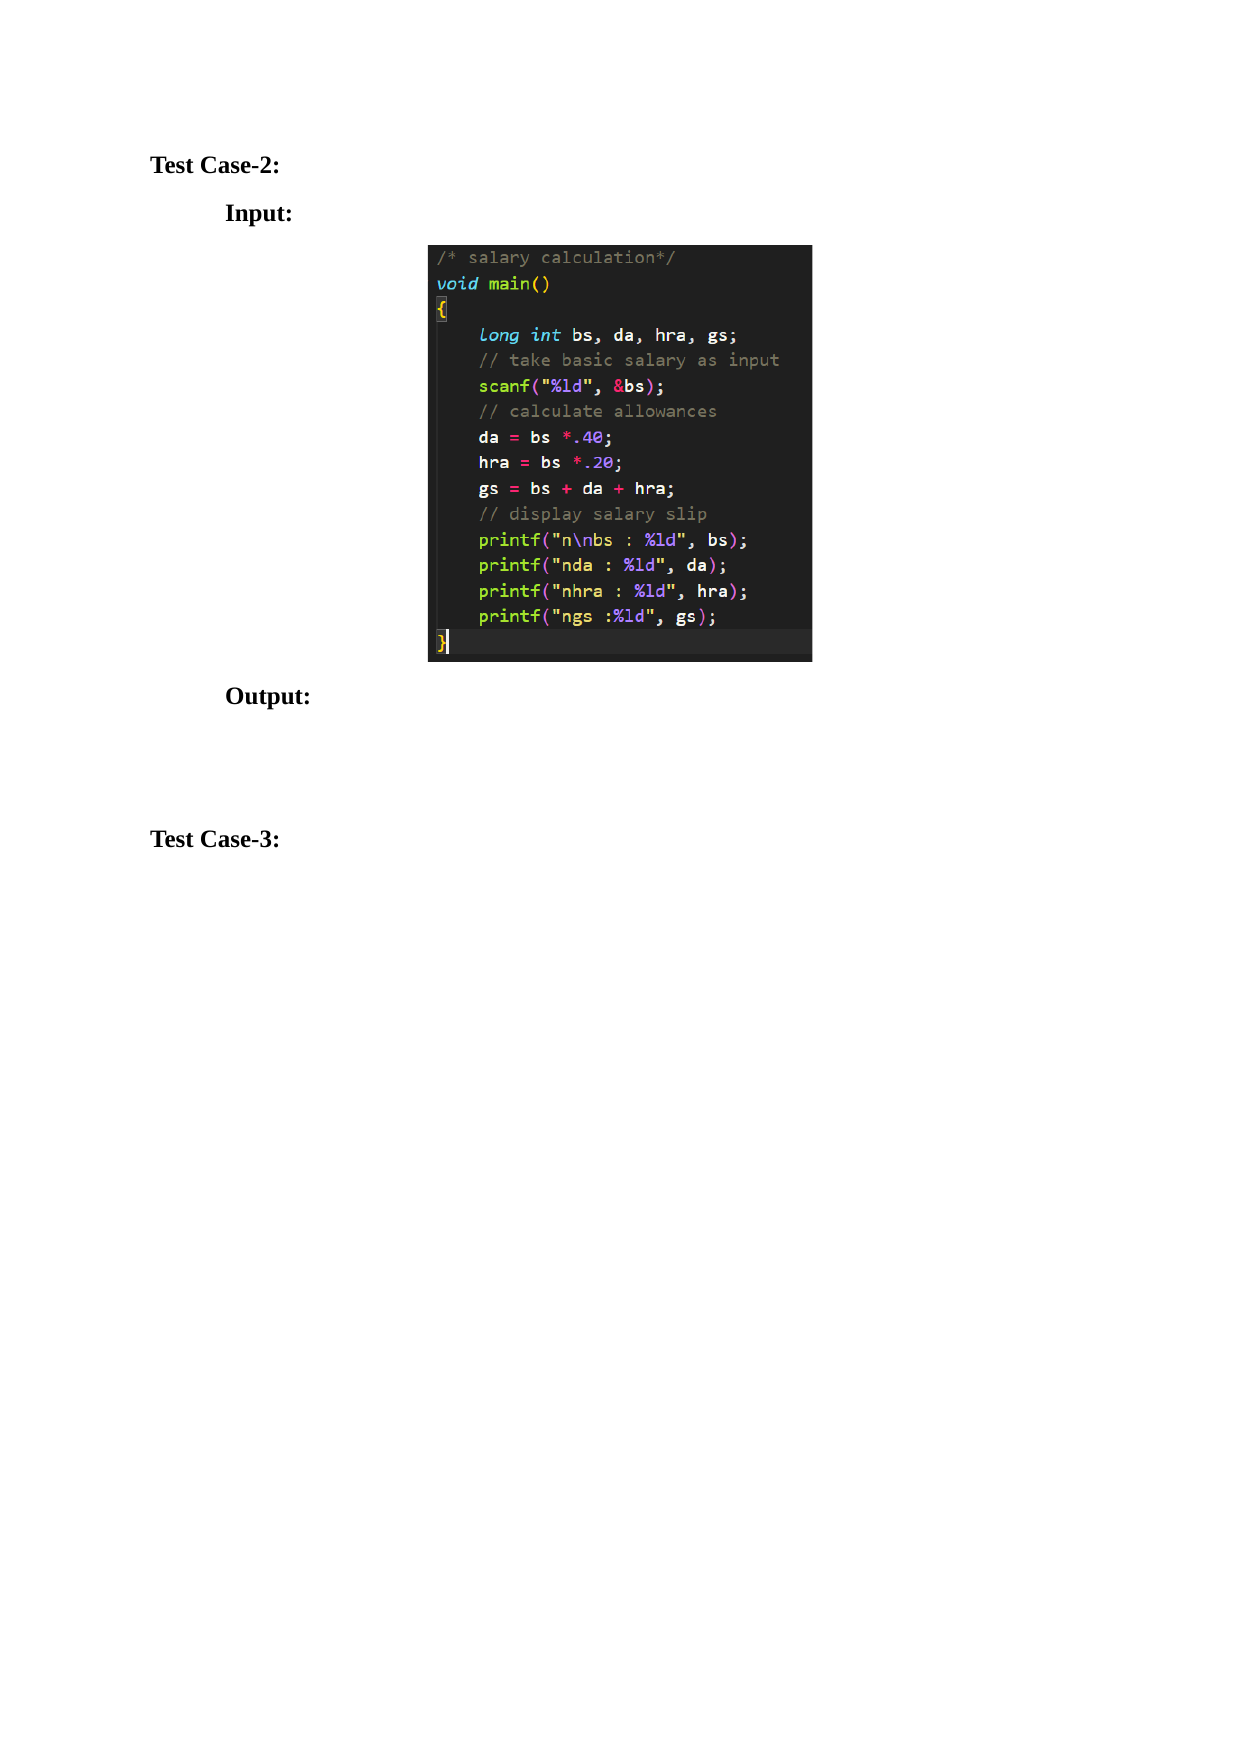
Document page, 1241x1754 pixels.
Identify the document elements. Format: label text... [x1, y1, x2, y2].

text Test Case-2: [150, 150, 1090, 179]
text Output: [150, 681, 1090, 710]
text Input: [150, 198, 1090, 226]
text Test Case-3: [150, 824, 1090, 853]
picture [427, 245, 813, 662]
